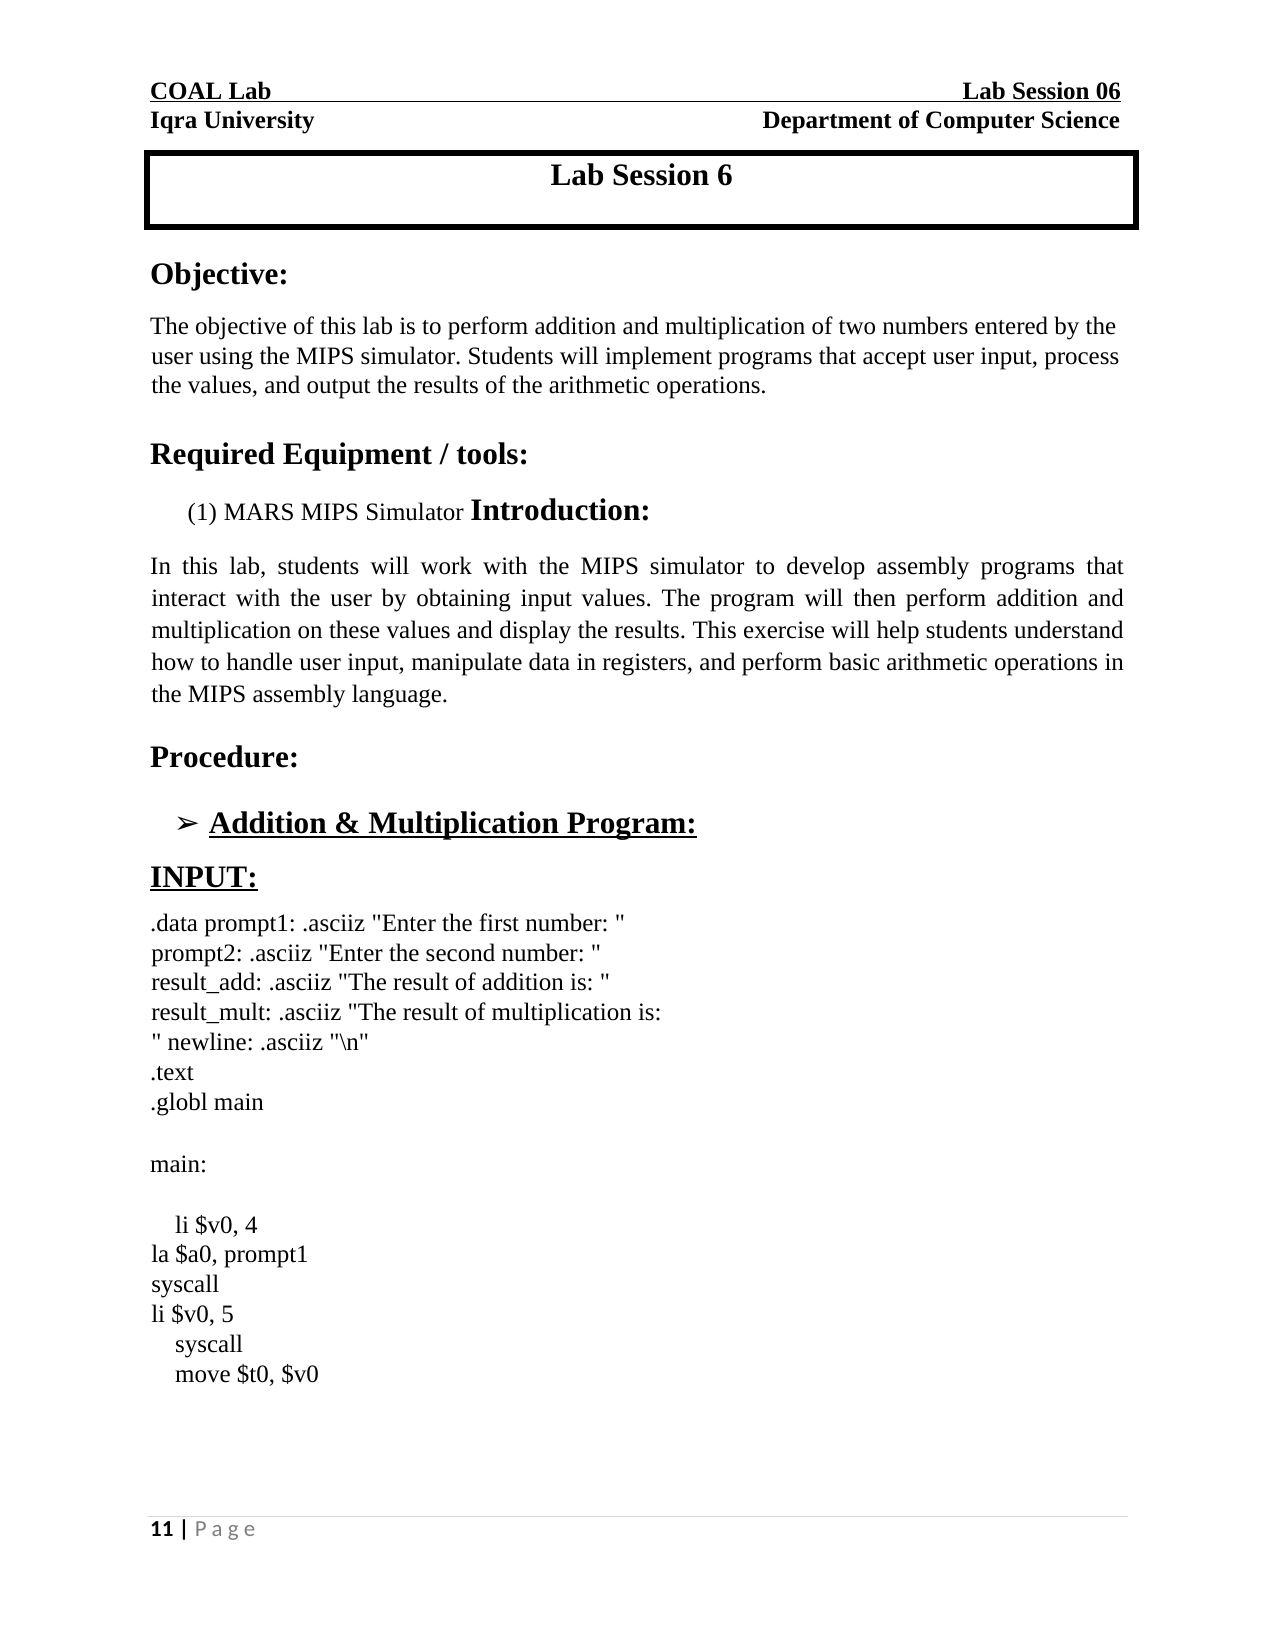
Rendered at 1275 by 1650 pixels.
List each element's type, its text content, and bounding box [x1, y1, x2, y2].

text Required Equipment / tools: [150, 435, 1133, 471]
text ➢ Addition & Multiplication Program: [174, 801, 1133, 843]
text Objective: [150, 255, 1133, 291]
subtitle Lab Session 6 [150, 156, 1133, 192]
text .globl main [150, 1087, 1132, 1116]
text syscall [150, 1329, 1132, 1358]
text .data prompt1: .asciiz "Enter the first number: " prompt2: .asciiz "Enter the second number: " result_add: .asciiz "The result of addition is: " result_mult: .asciiz "The result of multiplication is: " newline: .asciiz "\n" [150, 908, 677, 1055]
text Procedure: [150, 738, 1133, 774]
text main: [150, 1149, 1132, 1177]
text INPUT: [150, 858, 1133, 894]
text move $t0, $v0 [150, 1359, 1132, 1388]
text .text [150, 1057, 1132, 1086]
text The objective of this lab is to perform addition and multiplication of two numbers entered by the user using the MIPS simulator. Students will implement programs that accept user input, process the values, and output the results of the arithmetic operations. [150, 311, 1132, 399]
text (1) MARS MIPS Simulator Introduction: [150, 491, 652, 527]
text In this lab, students will work with the MIPS simulator to develop assembly programs that interact with the user by obtaining input values. The program will then perform addition and multiplication on these values and display the results. This exercise will help students understand how to handle user input, manipulate data in registers, and perform basic arithmetic operations in the MIPS assembly language. [150, 551, 1125, 707]
text li $v0, 4 la $a0, prompt1 syscall li $v0, 5 [150, 1210, 351, 1327]
